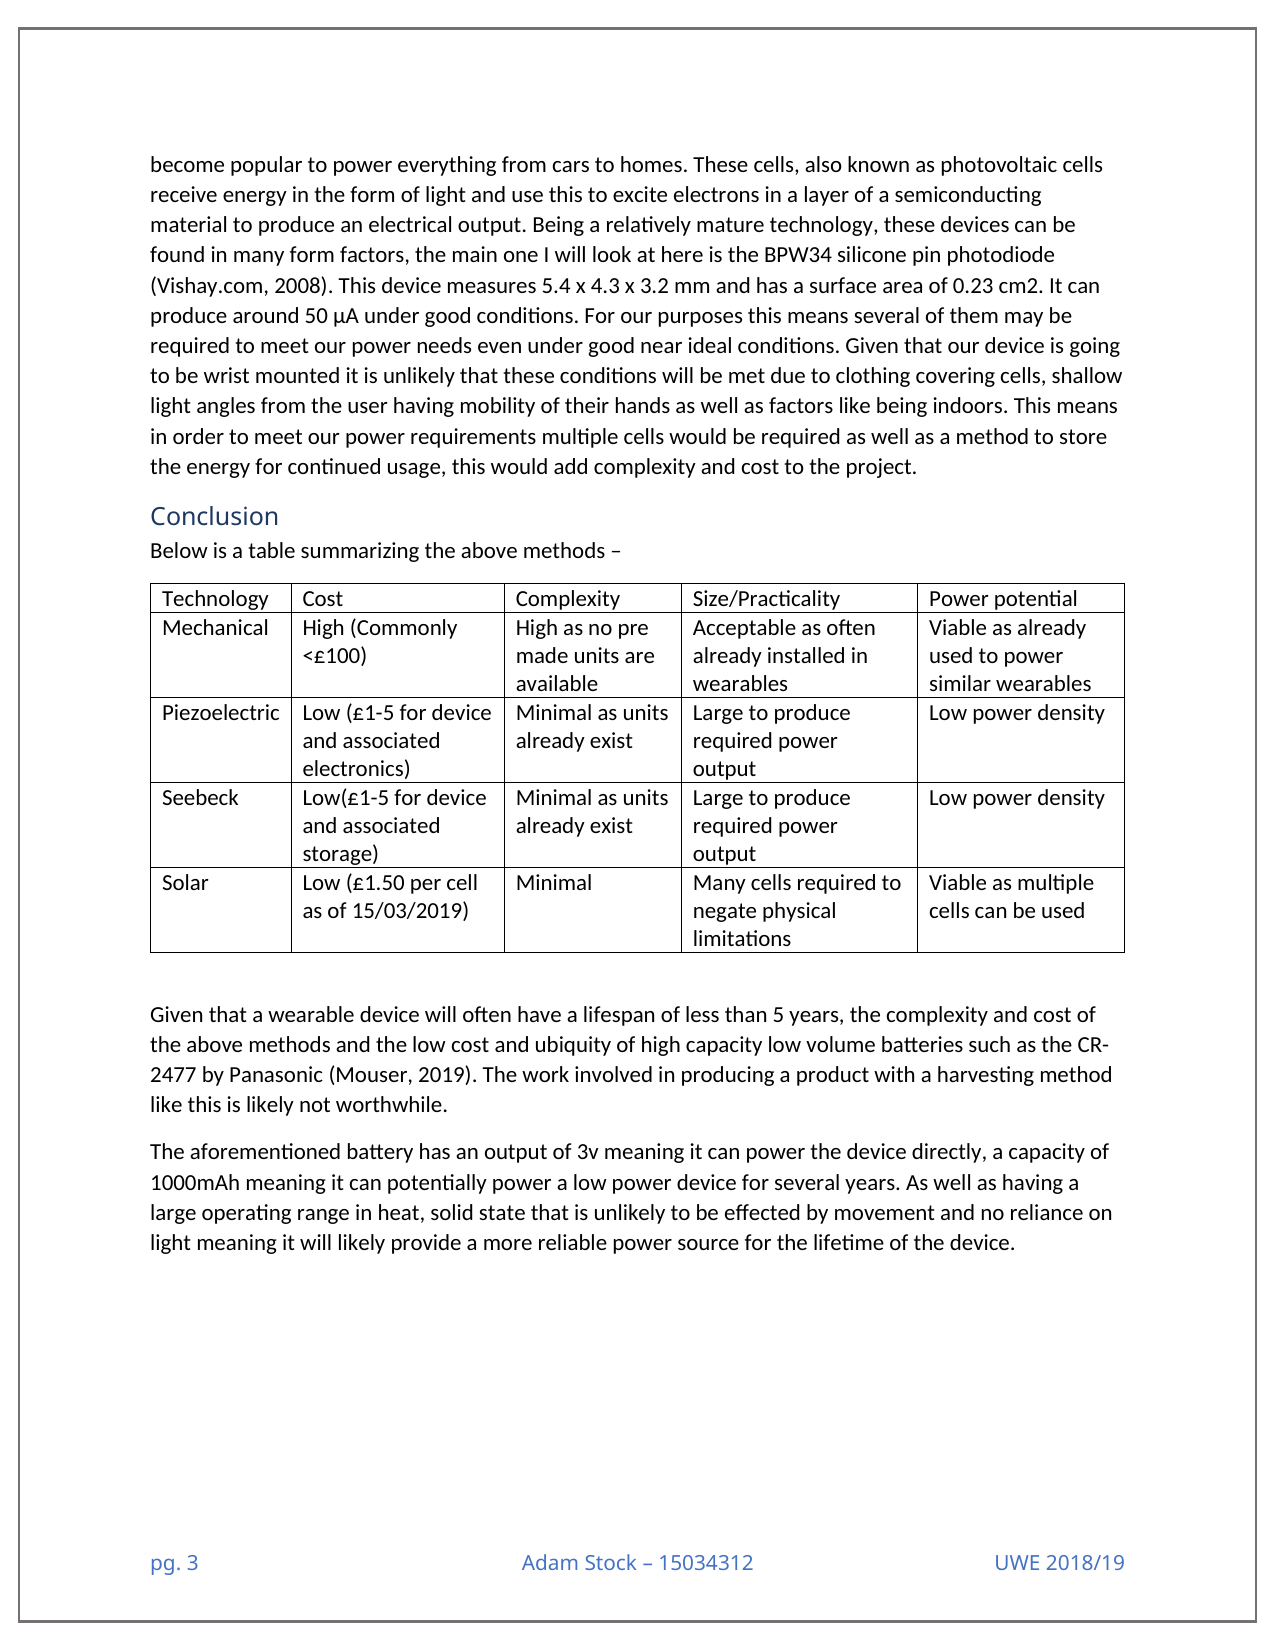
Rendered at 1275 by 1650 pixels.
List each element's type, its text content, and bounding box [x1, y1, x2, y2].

table_cell High (Commonly <£100) [292, 613, 504, 697]
table_header Technology [151, 584, 291, 612]
table_cell Viable as multiple cells can be used [918, 868, 1124, 952]
text Below is a table summarizing the above methods – [150, 536, 1125, 564]
table_cell Low(£1-5 for device and associated storage) [292, 783, 504, 867]
table_cell Low power density [918, 698, 1124, 782]
table_cell Low power density [918, 783, 1124, 867]
table_cell Minimal as units already exist [505, 698, 681, 782]
table_cell Acceptable as often already installed in wearables [682, 613, 917, 697]
table_cell Low (£1-5 for device and associated electronics) [292, 698, 504, 782]
table_cell Large to produce required power output [682, 783, 917, 867]
table_cell Piezoelectric [151, 698, 291, 782]
text The aforementioned battery has an output of 3v meaning it can power the device directly, a capacity of 1000mAh meaning it can potentially power a low power device for several years. As well as having a large operating range in heat, solid state that is unlikely to be effected by movement and no reliance on light meaning it will likely provide a more reliable power source for the lifetime of the device. [150, 1137, 1125, 1256]
table_cell Large to produce required power output [682, 698, 917, 782]
subtitle Conclusion [150, 499, 1125, 533]
table_header Power potential [918, 584, 1124, 612]
table_cell High as no pre made units are available [505, 613, 681, 697]
table_cell Viable as already used to power similar wearables [918, 613, 1124, 697]
table_header Size/Practicality [682, 584, 917, 612]
table_cell Minimal [505, 868, 681, 952]
table_cell Seebeck [151, 783, 291, 867]
table_header Cost [292, 584, 504, 612]
table_cell Mechanical [151, 613, 291, 697]
table_header Complexity [505, 584, 681, 612]
text Given that a wearable device will often have a lifespan of less than 5 years, the complexity and cost of the above methods and the low cost and ubiquity of high capacity low volume batteries such as the CR-2477 by Panasonic (Mouser, 2019). The work involved in producing a product with a harvesting method like this is likely not worthwhile. [150, 1000, 1125, 1119]
table_cell Minimal as units already exist [505, 783, 681, 867]
table_cell Many cells required to negate physical limitations [682, 868, 917, 952]
table_cell Solar [151, 868, 291, 952]
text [150, 150, 1125, 480]
table_cell Low (£1.50 per cell as of 15/03/2019) [292, 868, 504, 952]
